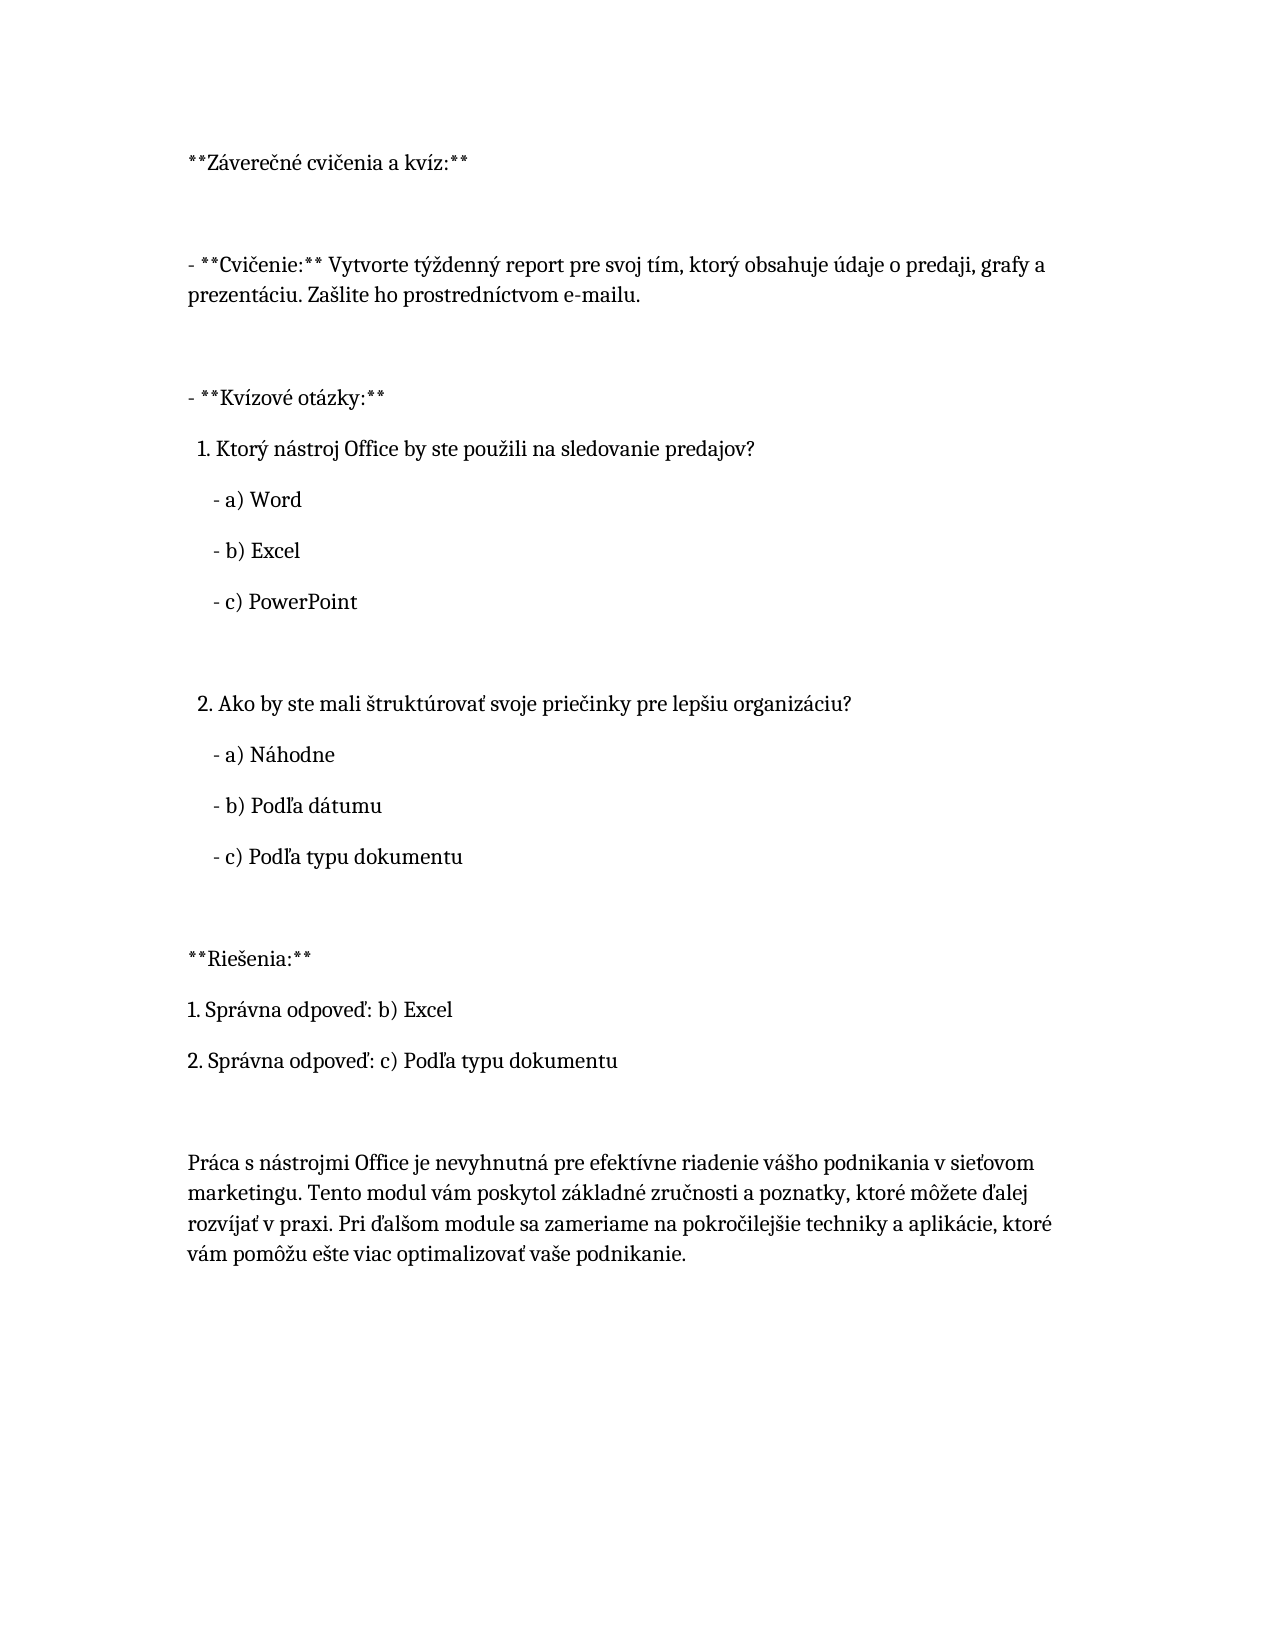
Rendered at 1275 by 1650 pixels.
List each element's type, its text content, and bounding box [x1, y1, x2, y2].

text - **Kvízové otázky:** [187, 384, 1087, 411]
text - a) Náhodne [187, 742, 1087, 768]
text **Riešenia:** [187, 946, 1087, 972]
text **Záverečné cvičenia a kvíz:** [187, 150, 1087, 176]
text - a) Word [187, 486, 1087, 513]
text 1. Správna odpoveď: b) Excel [187, 997, 1087, 1023]
text - **Cvičenie:** Vytvorte týždenný report pre svoj tím, ktorý obsahuje údaje o predaji, grafy a prezentáciu. Zašlite ho prostredníctvom e-mailu. [187, 252, 1087, 309]
text Práca s nástrojmi Office je nevyhnutná pre efektívne riadenie vášho podnikania v sieťovom marketingu. Tento modul vám poskytol základné zručnosti a poznatky, ktoré môžete ďalej rozvíjať v praxi. Pri ďalšom module sa zameriame na pokročilejšie techniky a aplikácie, ktoré vám pomôžu ešte viac optimalizovať vaše podnikanie. [187, 1150, 1087, 1267]
text 2. Ako by ste mali štruktúrovať svoje priečinky pre lepšiu organizáciu? [187, 691, 1087, 717]
text 2. Správna odpoveď: c) Podľa typu dokumentu [187, 1048, 1087, 1074]
text 1. Ktorý nástroj Office by ste použili na sledovanie predajov? [187, 435, 1087, 462]
text - b) Excel [187, 537, 1087, 564]
text - b) Podľa dátumu [187, 793, 1087, 819]
text - c) Podľa typu dokumentu [187, 844, 1087, 870]
text - c) PowerPoint [187, 588, 1087, 615]
